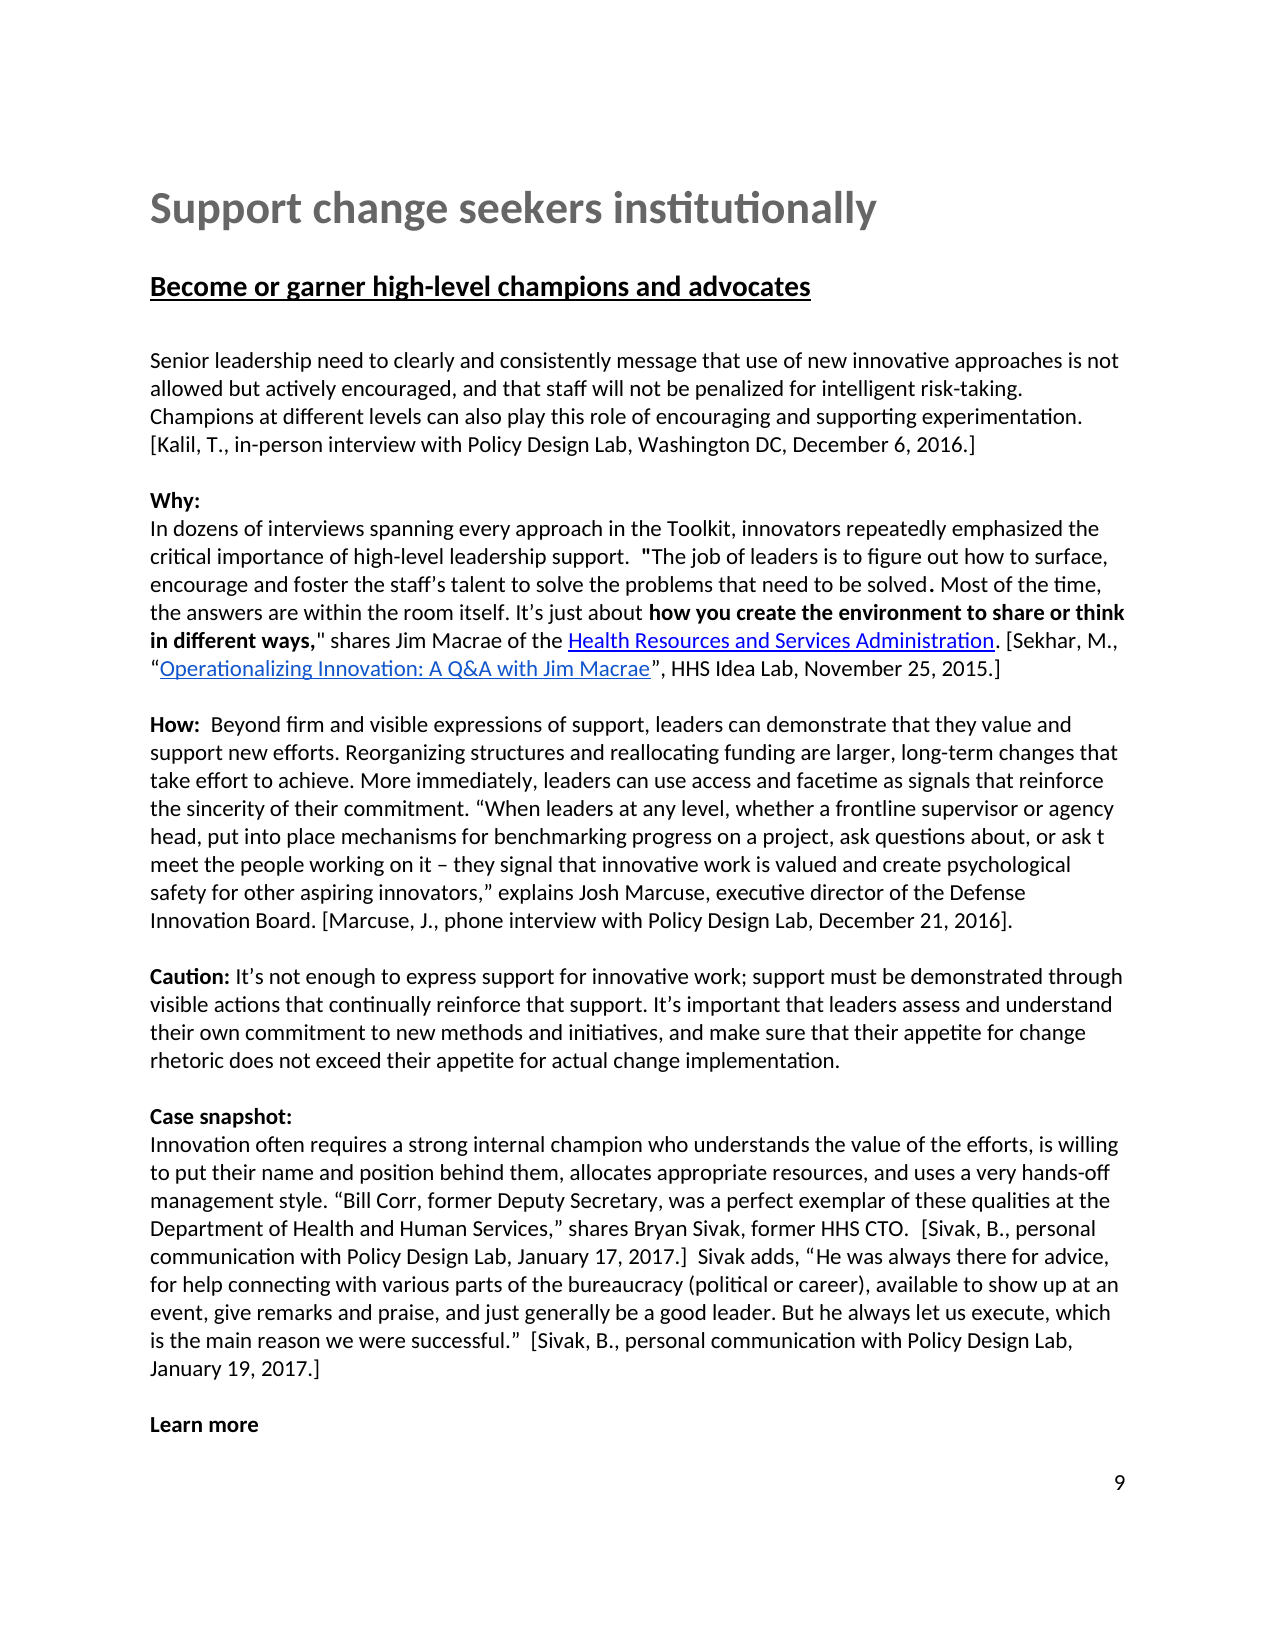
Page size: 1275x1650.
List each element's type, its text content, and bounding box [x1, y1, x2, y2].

text In dozens of interviews spanning every approach in the Toolkit, innovators repeatedly emphasized the critical importance of high-level leadership support. "The job of leaders is to figure out how to surface, encourage and foster the staff’s talent to solve the problems that need to be solved. Most of the time, the answers are within the room itself. It’s just about how you create the environment to share or think in different ways," shares Jim Macrae of the Health Resources and Services Administration. [Sekhar, M., “Operationalizing Innovation: A Q&A with Jim Macrae”, HHS Idea Lab, November 25, 2015.] [150, 514, 1125, 682]
text Learn more [150, 1411, 1125, 1438]
subtitle Support change seekers institutionally [150, 179, 1125, 235]
text Innovation often requires a strong internal champion who understands the value of the efforts, is willing to put their name and position behind them, allocates appropriate resources, and uses a very hands-off management style. “Bill Corr, former Deputy Secretary, was a perfect exemplar of these qualities at the Department of Health and Human Services,” shares Bryan Sivak, former HHS CTO. [Sivak, B., personal communication with Policy Design Lab, January 17, 2017.] Sivak adds, “He was always there for advice, for help connecting with various parts of the bureaucracy (political or career), available to show up at an event, give remarks and praise, and just generally be a good leader. But he always let us execute, which is the main reason we were successful.” [Sivak, B., personal communication with Policy Design Lab, January 19, 2017.] [150, 1130, 1125, 1382]
text Champions at different levels can also play this role of encouraging and supporting experimentation. [Kalil, T., in-person interview with Policy Design Lab, Washington DC, December 6, 2016.] [150, 402, 1125, 458]
subtitle Become or garner high-level champions and advocates [150, 268, 1125, 304]
text Caution: It’s not enough to express support for innovative work; support must be demonstrated through visible actions that continually reinforce that support. It’s important that leaders assess and understand their own commitment to new methods and initiatives, and make sure that their appetite for change rhetoric does not exceed their appetite for actual change implementation. [150, 962, 1125, 1074]
text Why: [150, 486, 1125, 514]
text Case snapshot: [150, 1102, 1125, 1130]
text Senior leadership need to clearly and consistently message that use of new innovative approaches is not allowed but actively encouraged, and that staff will not be penalized for intelligent risk-taking. [150, 346, 1125, 402]
text How: Beyond firm and visible expressions of support, leaders can demonstrate that they value and support new efforts. Reorganizing structures and reallocating funding are larger, long-term changes that take effort to achieve. More immediately, leaders can use access and facetime as signals that reinforce the sincerity of their commitment. “When leaders at any level, whether a frontline supervisor or agency head, put into place mechanisms for benchmarking progress on a project, ask questions about, or ask t meet the people working on it – they signal that innovative work is valued and create psychological safety for other aspiring innovators,” explains Josh Marcuse, executive director of the Defense Innovation Board. [Marcuse, J., phone interview with Policy Design Lab, December 21, 2016]. [150, 710, 1125, 934]
